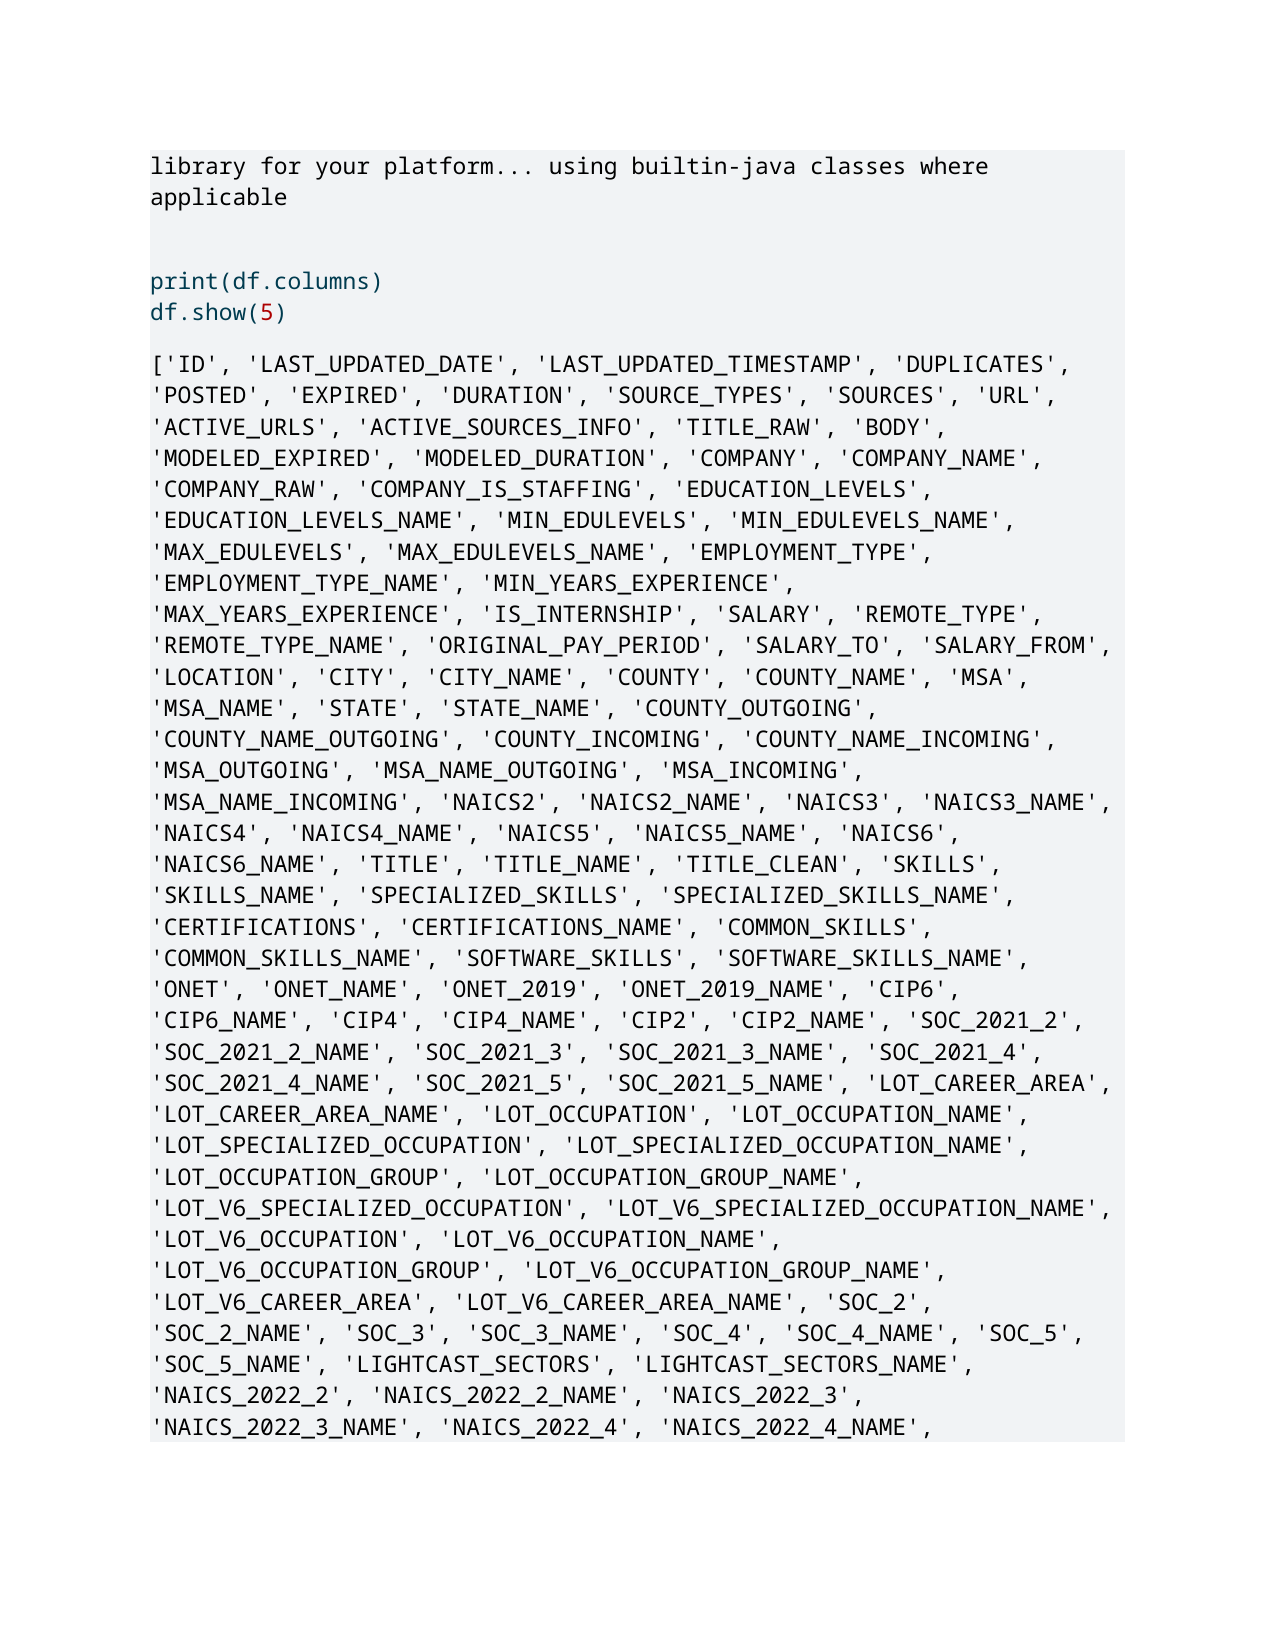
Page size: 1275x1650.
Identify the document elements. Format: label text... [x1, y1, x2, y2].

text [150, 150, 1125, 244]
text print(df.columns) df.show(5) [150, 264, 1125, 327]
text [150, 348, 1125, 1442]
